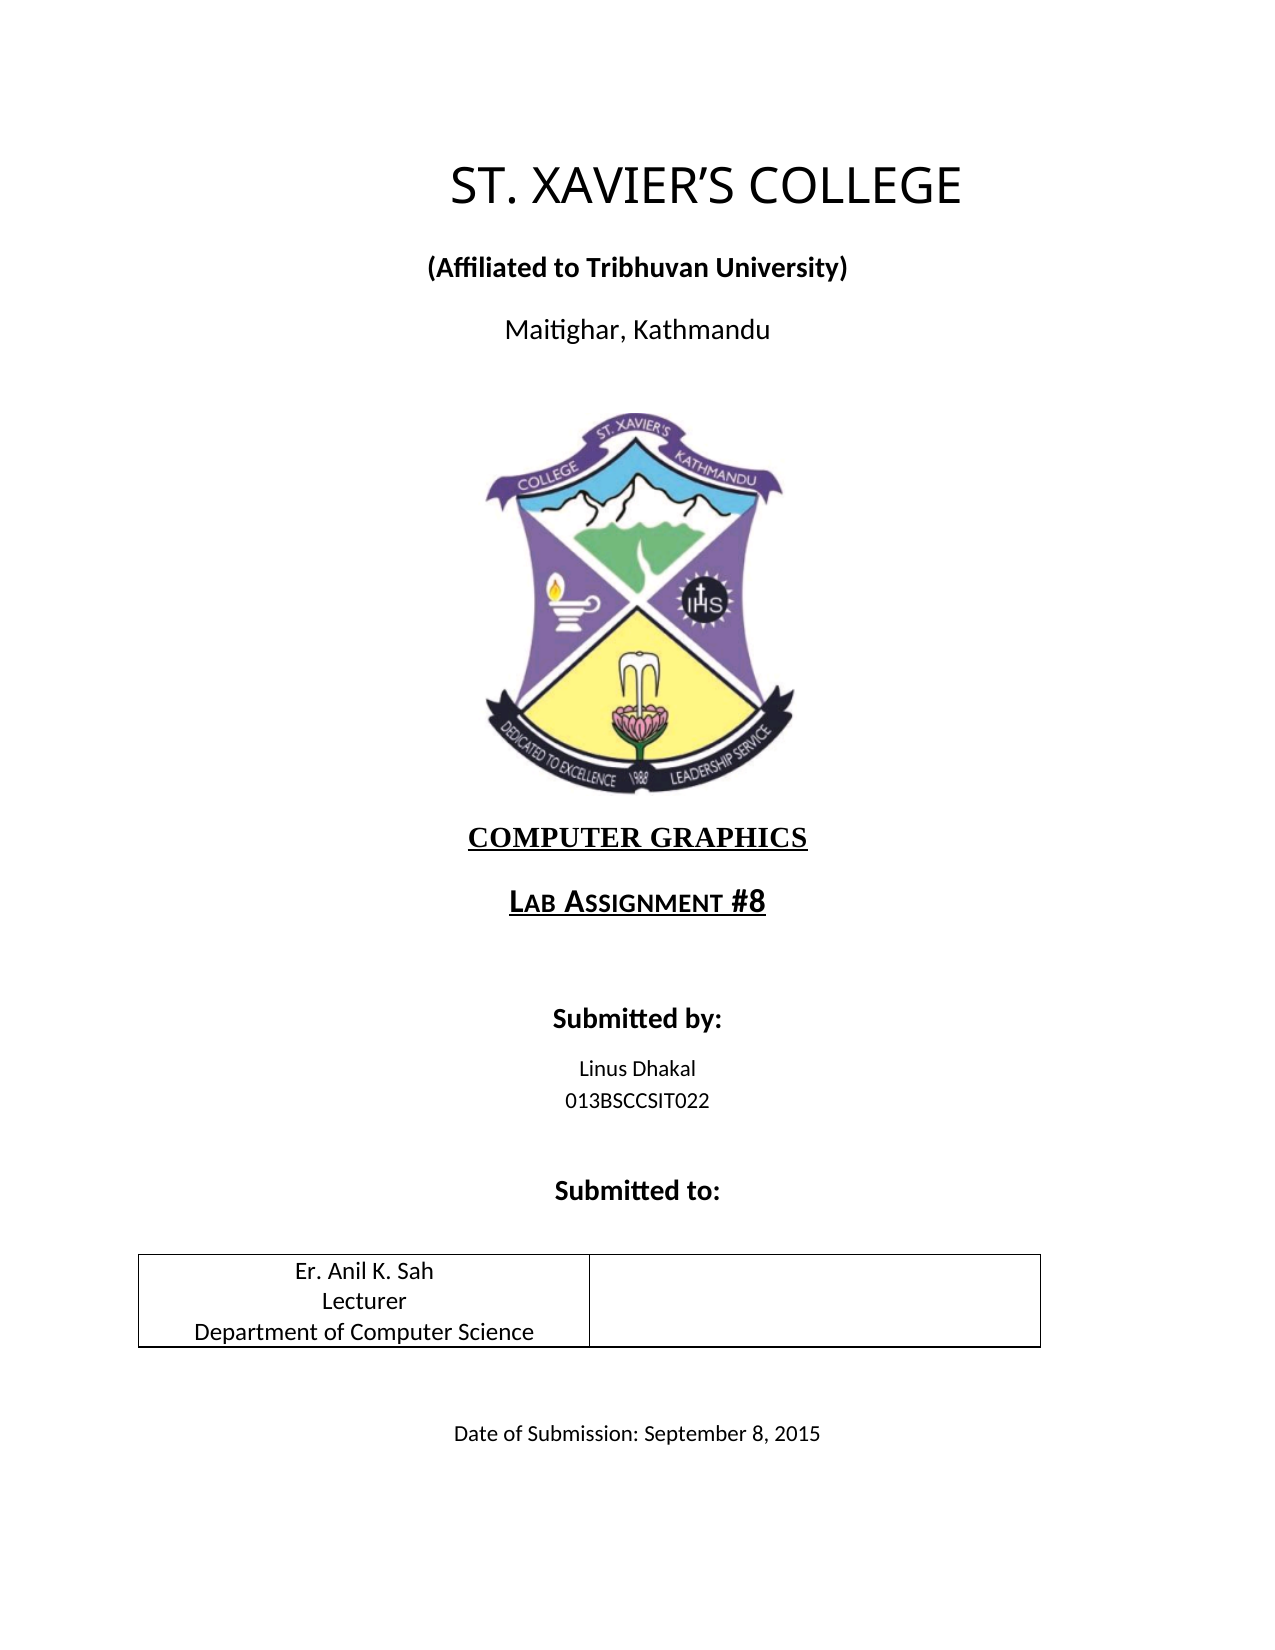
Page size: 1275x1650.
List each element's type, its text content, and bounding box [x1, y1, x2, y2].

text (Affiliated to Tribhuvan University) [150, 249, 1125, 285]
text Date of Submission: September 8, 2015 [150, 1419, 1125, 1447]
text ST. XAVIER’S COLLEGE [375, 150, 1125, 218]
table_header [590, 1255, 1040, 1346]
picture [478, 413, 797, 796]
text Linus Dhakal 013BSCCSIT022 [150, 1054, 1125, 1114]
text Submitted by: [150, 1001, 1125, 1036]
text Submitted to: [150, 1172, 1125, 1207]
text Maitighar, Kathmandu [150, 311, 1125, 347]
table_header Er. Anil K. Sah Lecturer Department of Computer Science [139, 1255, 589, 1346]
text COMPUTER GRAPHICS [150, 820, 1125, 854]
text Lab Assignment #8 [150, 879, 1125, 920]
